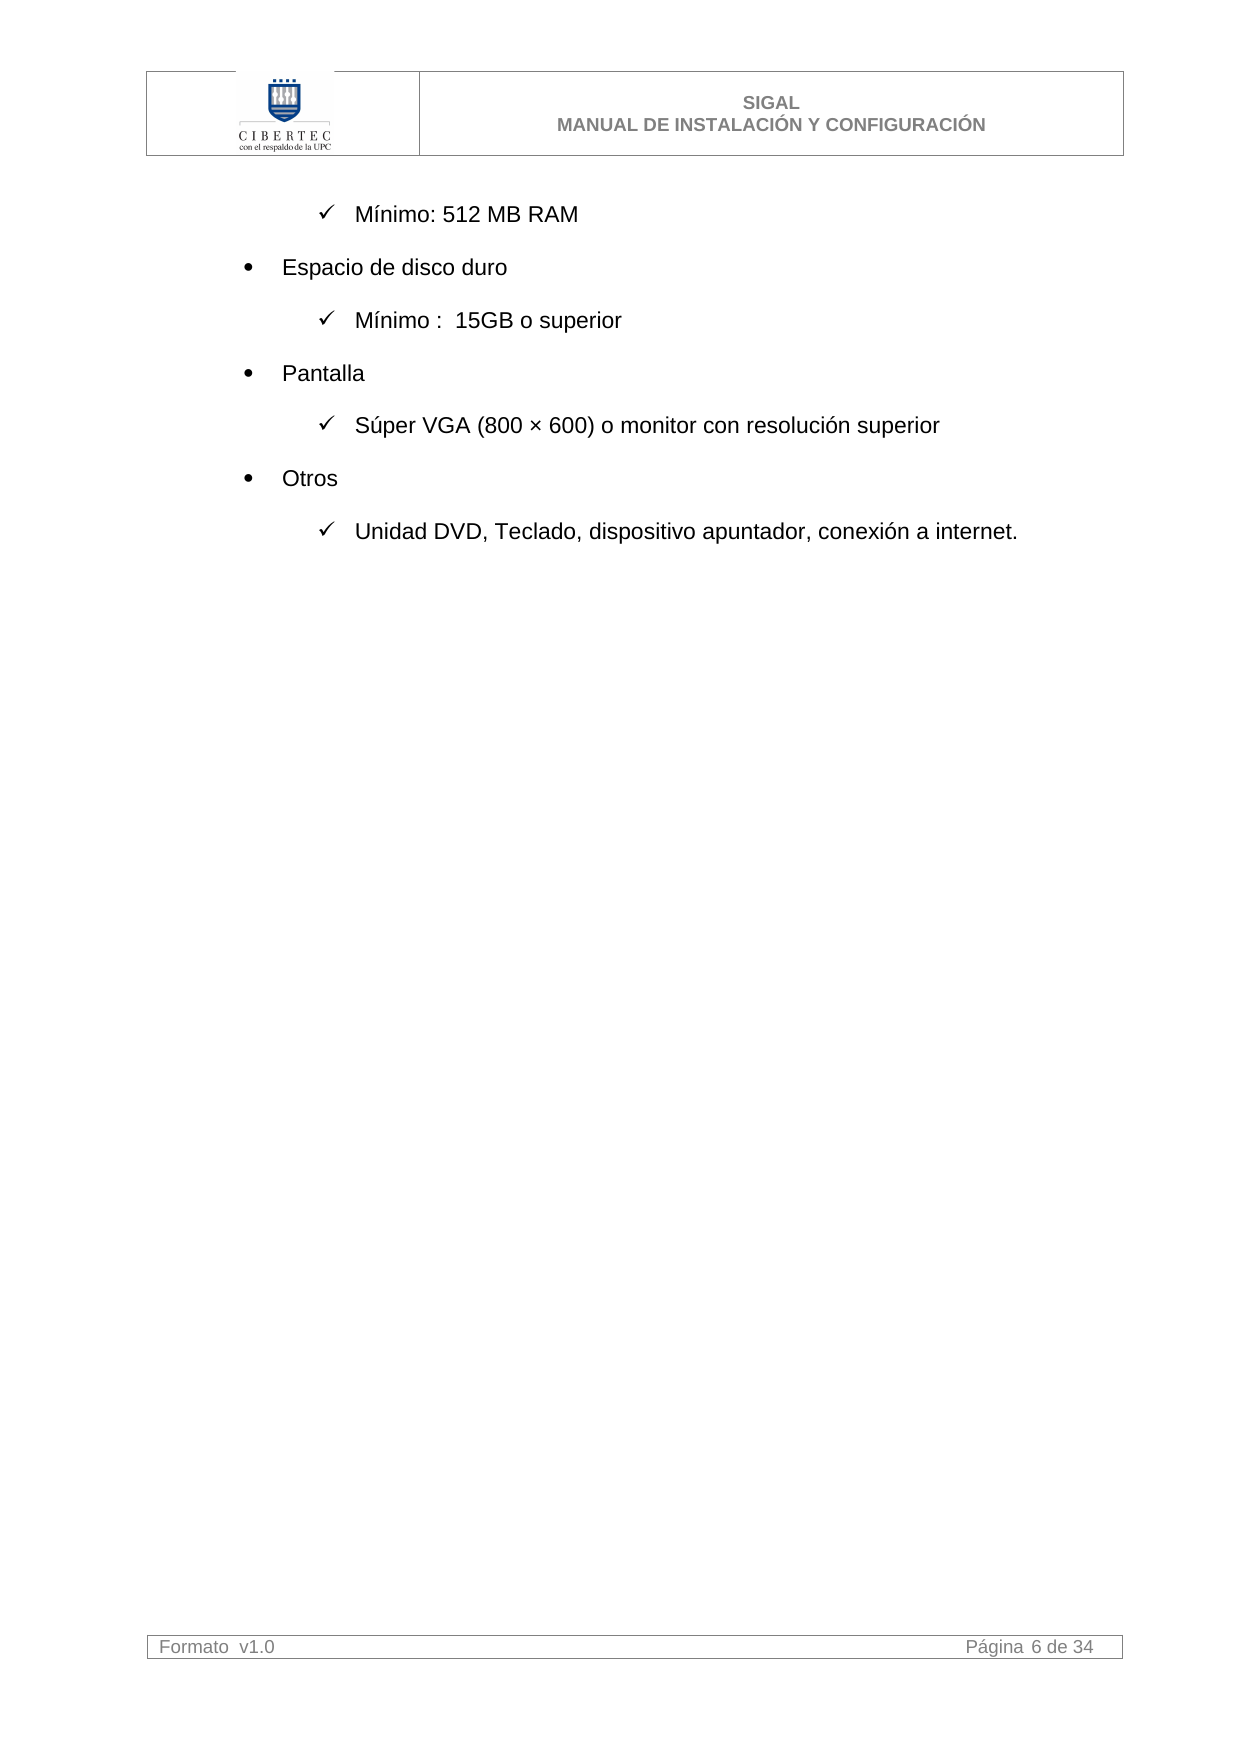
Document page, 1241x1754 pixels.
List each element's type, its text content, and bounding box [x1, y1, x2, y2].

list Mínimo: 512 MB RAM [317, 201, 1063, 228]
list Otros [244, 465, 1063, 491]
list Espacio de disco duro [244, 254, 1063, 280]
list Súper VGA (800 × 600) o monitor con resolución superior [317, 412, 1063, 438]
picture [235, 71, 335, 155]
list Pantalla [244, 359, 1063, 386]
list Mínimo : 15GB o superior [317, 307, 1063, 333]
list Unidad DVD, Teclado, dispositivo apuntador, conexión a internet. [317, 518, 1063, 544]
